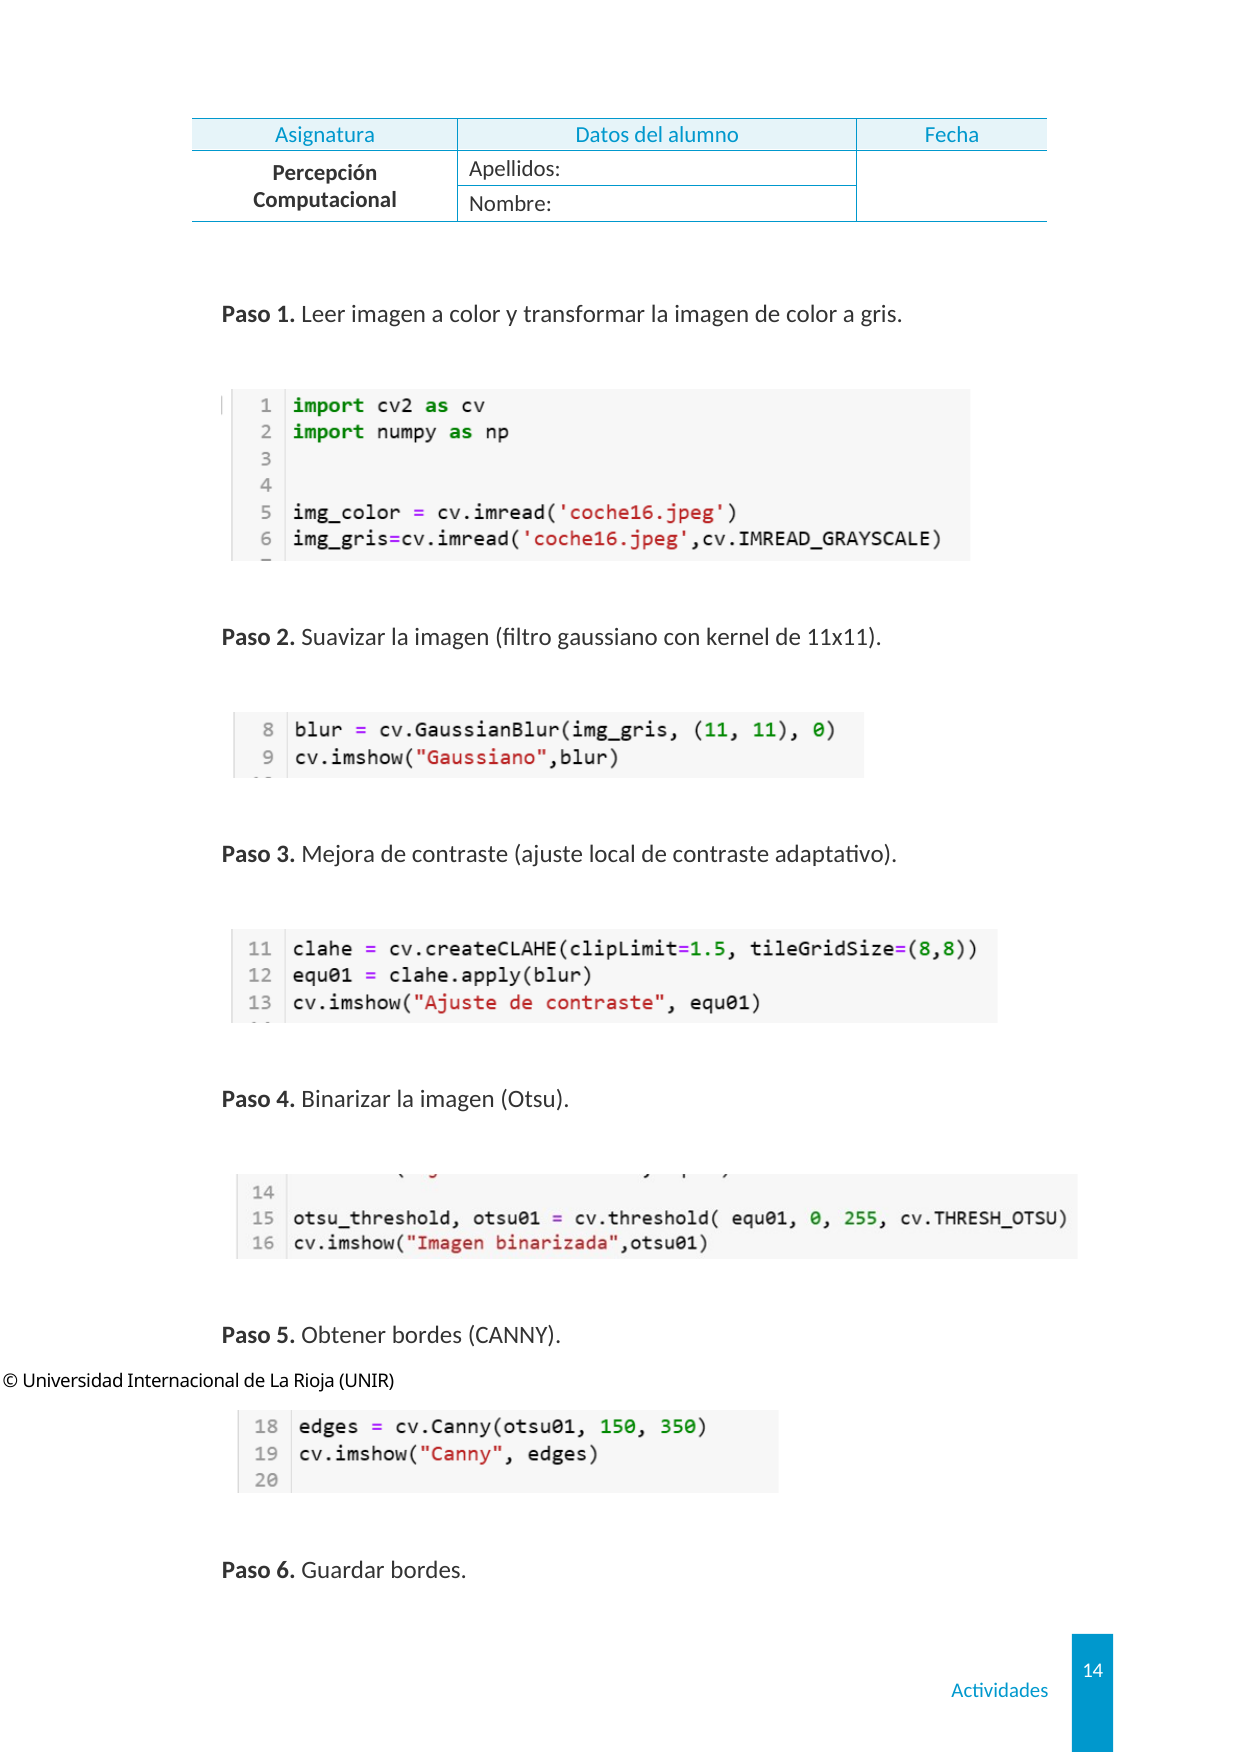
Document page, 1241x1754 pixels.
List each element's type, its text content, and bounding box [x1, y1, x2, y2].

picture [221, 389, 971, 561]
picture [221, 929, 998, 1023]
list Paso 1. Leer imagen a color y transformar la imagen de color a gris. [222, 298, 1048, 328]
list Paso 3. Mejora de contraste (ajuste local de contraste adaptativo). [222, 838, 1048, 869]
picture [221, 1174, 1078, 1259]
list Paso 2. Suavizar la imagen (filtro gaussiano con kernel de 11x11). [222, 621, 1048, 652]
list Paso 4. Binarizar la imagen (Otsu). [222, 1083, 1048, 1114]
picture [221, 1410, 779, 1493]
list Paso 6. Guardar bordes. [222, 1554, 1048, 1584]
list Paso 5. Obtener bordes (CANNY). [222, 1319, 1048, 1349]
picture [221, 712, 865, 778]
